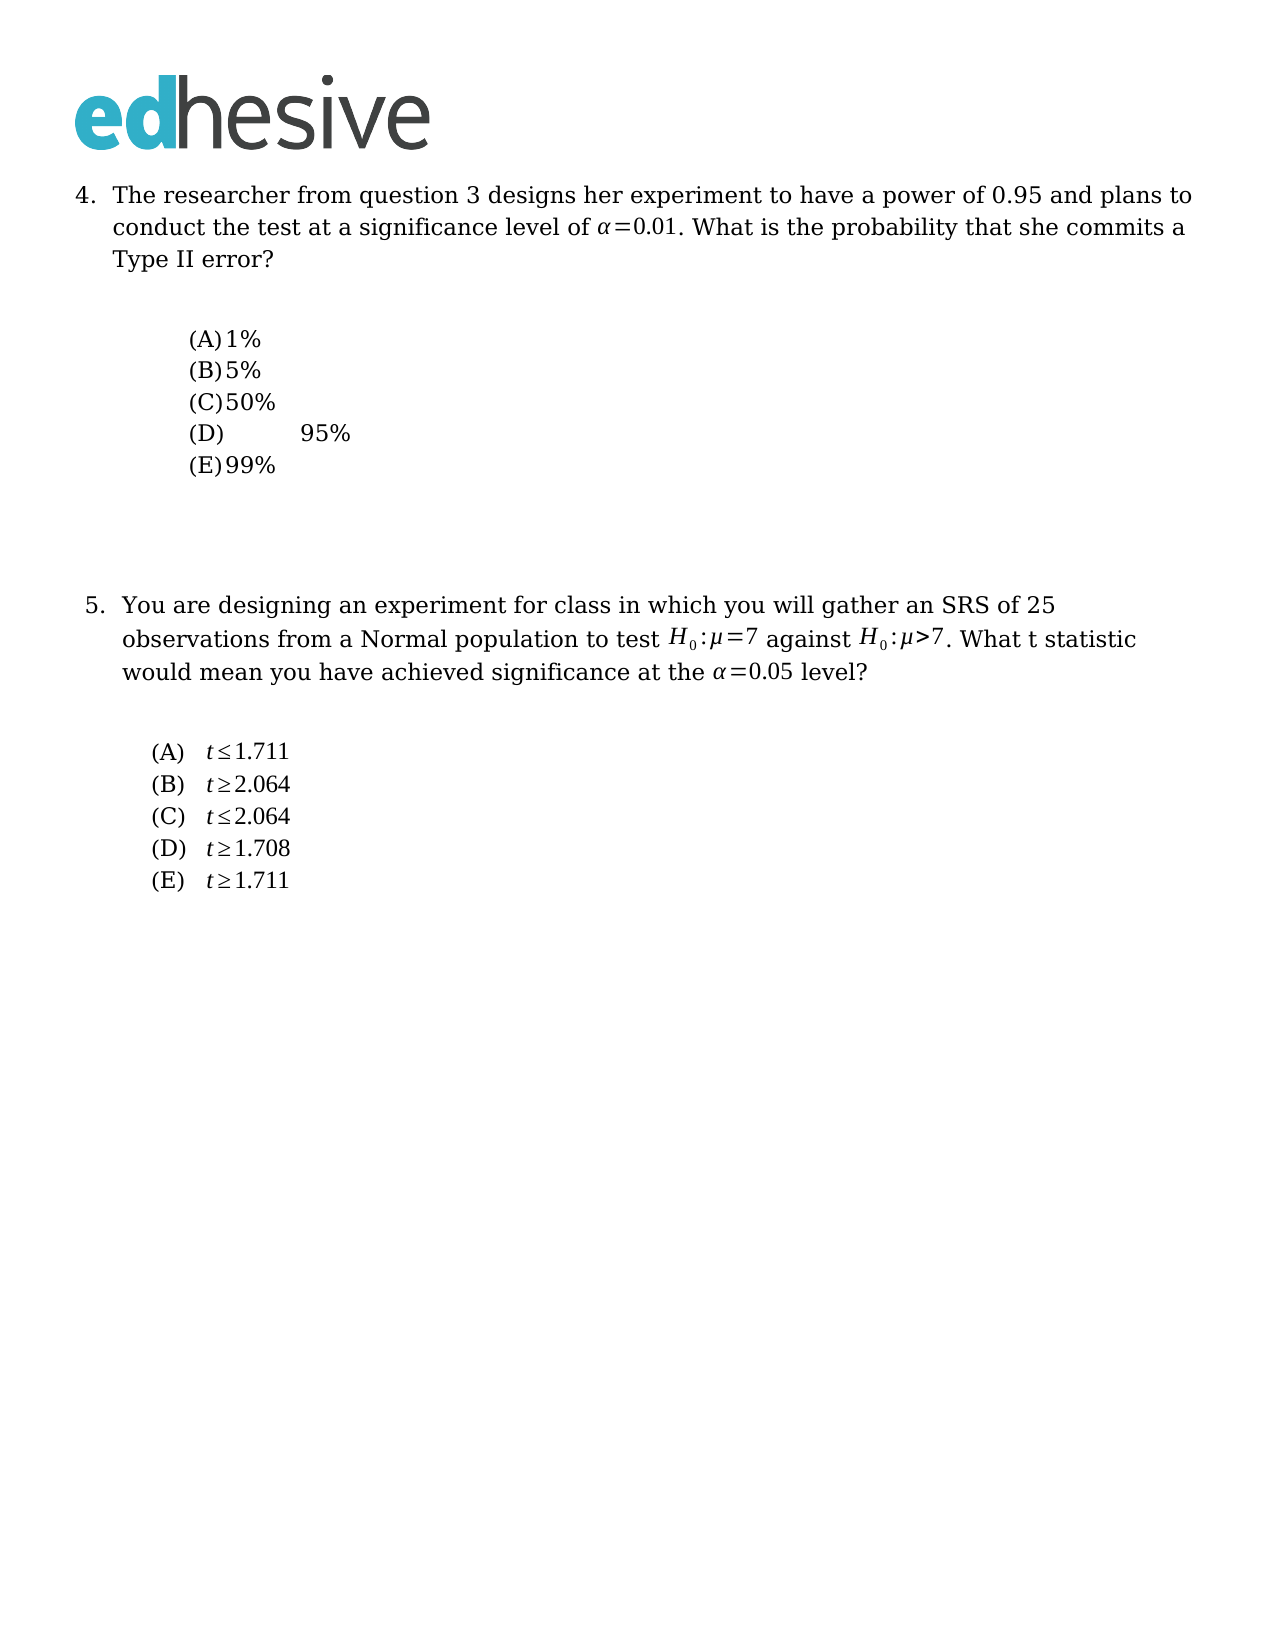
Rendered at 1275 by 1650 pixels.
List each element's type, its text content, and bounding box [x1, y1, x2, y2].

list 1% [187, 324, 1200, 352]
list 5% [187, 356, 1200, 383]
list 95% [187, 419, 1200, 446]
picture [75, 75, 430, 150]
list You are designing an experiment for class in which you will gather an SRS of 25 observations from a Normal population to test against . What t statistic would mean you have achieved significance at the level? [84, 591, 1200, 686]
list The researcher from question 3 designs her experiment to have a power of 0.95 and plans to conduct the test at a significance level of . What is the probability that she commits a Type II error? [75, 181, 1200, 272]
list 99% [187, 451, 1200, 478]
list 50% [187, 387, 1200, 415]
